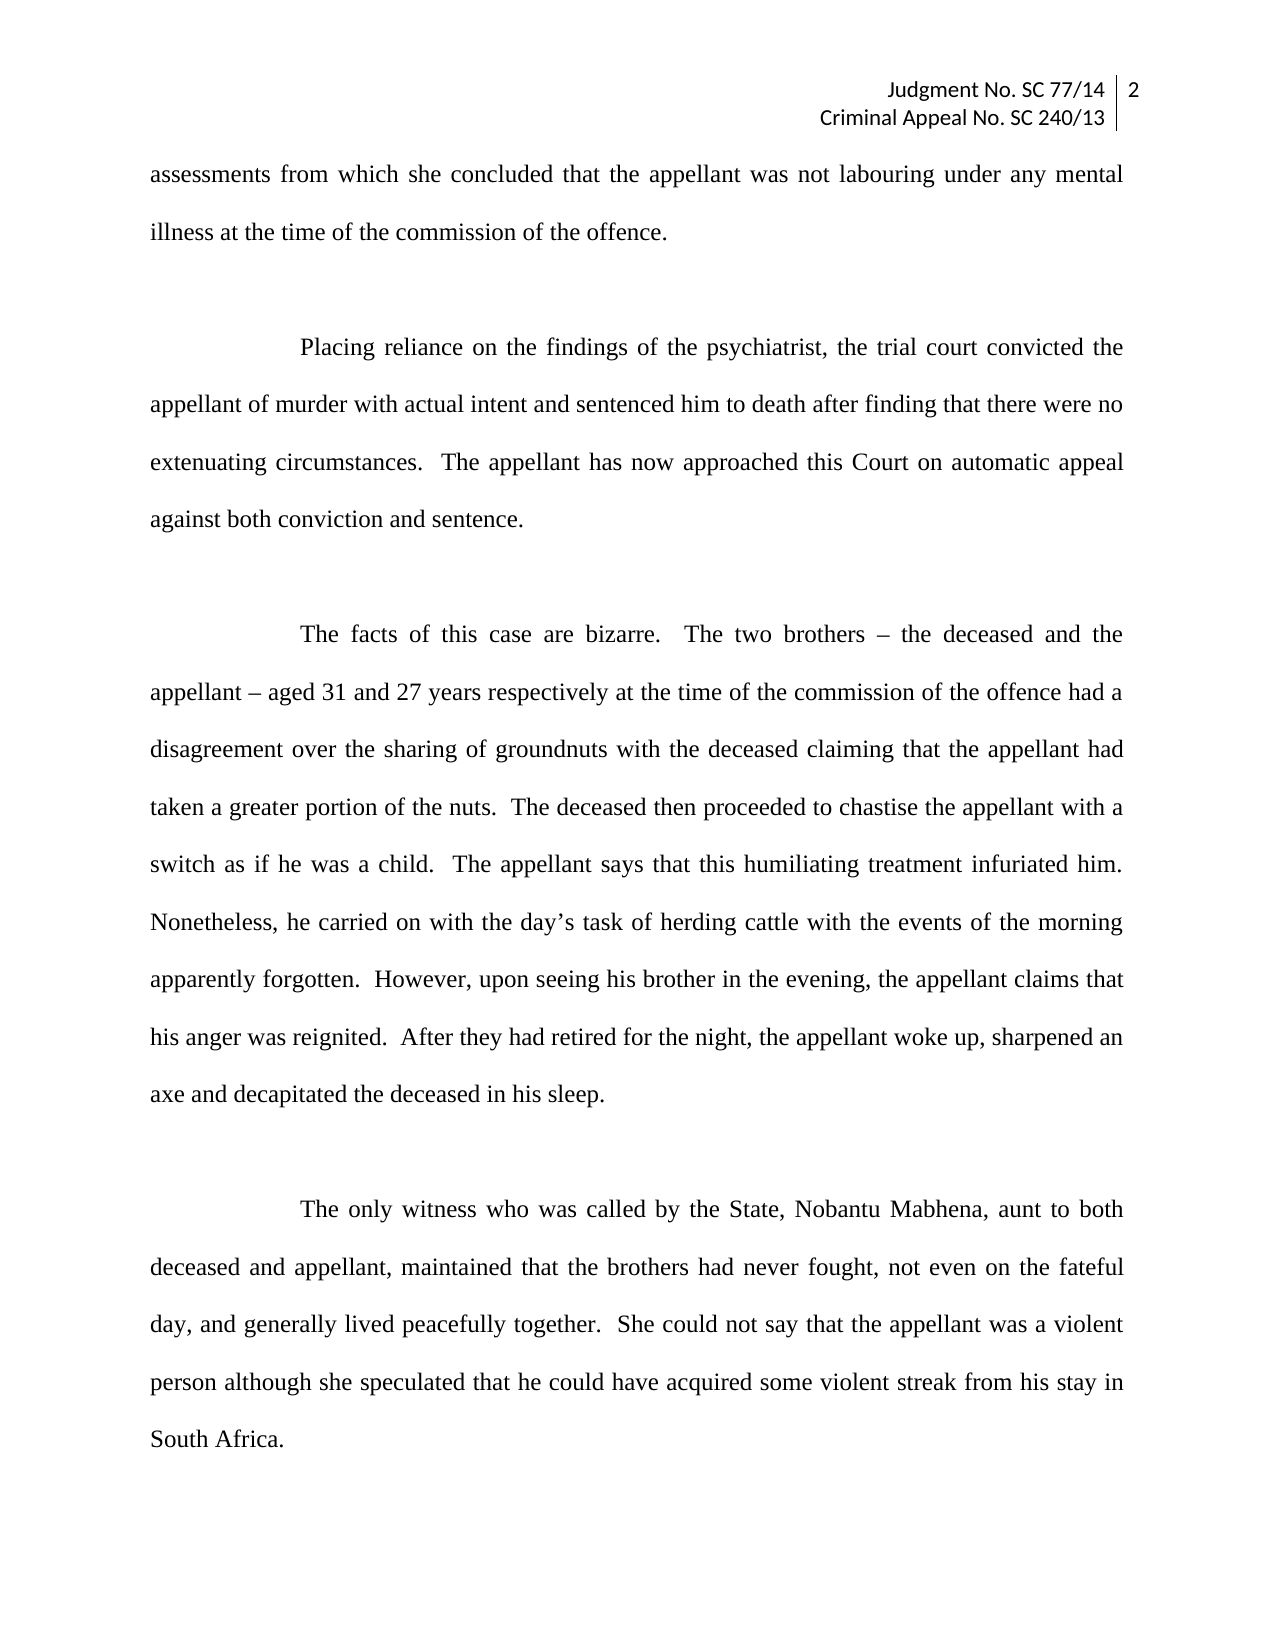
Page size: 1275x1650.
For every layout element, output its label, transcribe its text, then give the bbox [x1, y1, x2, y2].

text Placing reliance on the findings of the psychiatrist, the trial court convicted the appellant of murder with actual intent and sentenced him to death after finding that there were no extenuating circumstances. The appellant has now approached this Court on automatic appeal against both conviction and sentence. [150, 332, 1125, 533]
text The facts of this case are bizarre. The two brothers – the deceased and the appellant – aged 31 and 27 years respectively at the time of the commission of the offence had a disagreement over the sharing of groundnuts with the deceased claiming that the appellant had taken a greater portion of the nuts. The deceased then proceeded to chastise the appellant with a switch as if he was a child. The appellant says that this humiliating treatment infuriated him. Nonetheless, he carried on with the day’s task of herding cattle with the events of the morning apparently forgotten. However, upon seeing his brother in the evening, the appellant claims that his anger was reignited. After they had retired for the night, the appellant woke up, sharpened an axe and decapitated the deceased in his sleep. [150, 619, 1125, 1108]
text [150, 159, 1125, 245]
text The only witness who was called by the State, Nobantu Mabhena, aunt to both deceased and appellant, maintained that the brothers had never fought, not even on the fateful day, and generally lived peacefully together. She could not say that the appellant was a violent person although she speculated that he could have acquired some violent streak from his stay in South Africa. [150, 1194, 1125, 1453]
